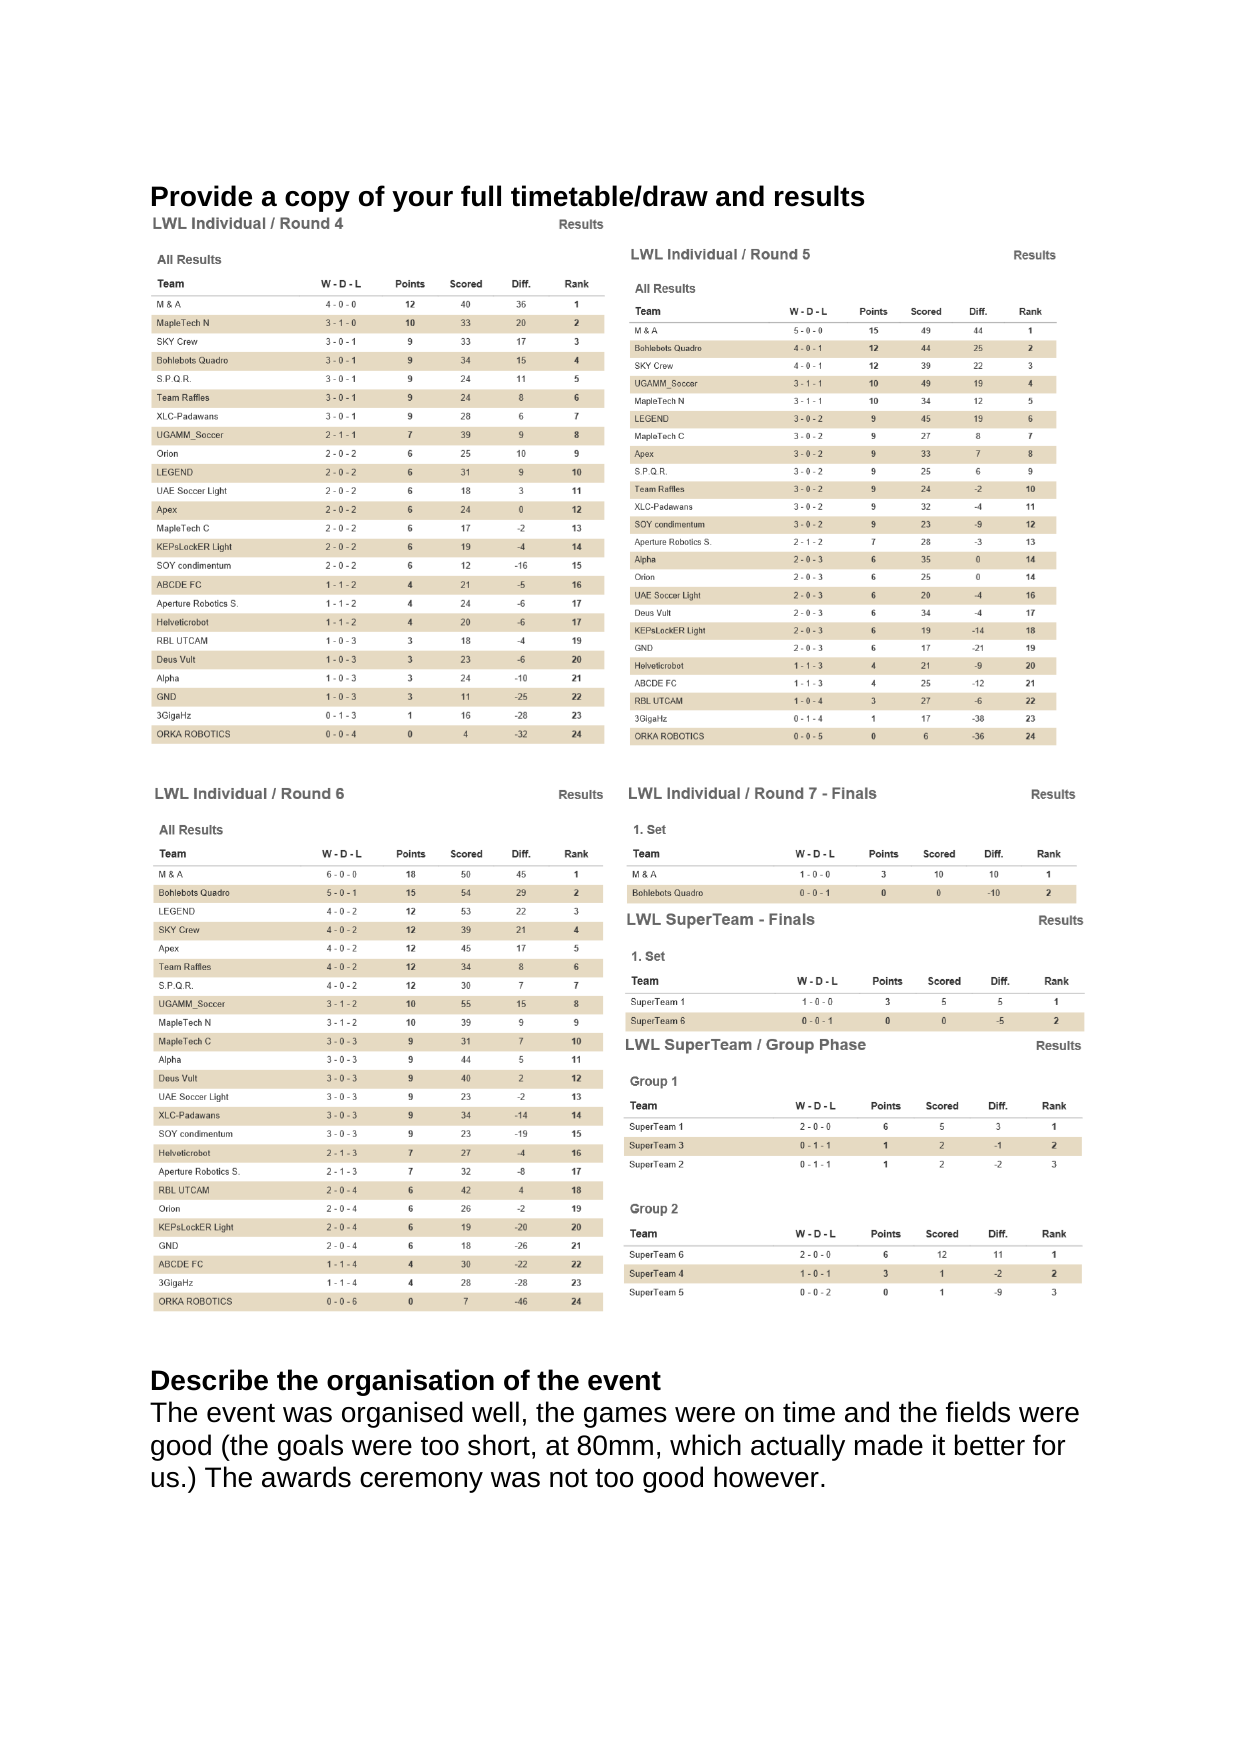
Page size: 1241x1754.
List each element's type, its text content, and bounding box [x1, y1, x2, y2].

picture [621, 782, 1088, 1300]
text Provide a copy of your full timetable/draw and results [150, 180, 1090, 212]
picture [150, 783, 603, 1311]
picture [625, 244, 1062, 751]
text The event was organised well, the games were on time and the fields were good (the goals were too short, at 80mm, which actually made it better for us.) The awards ceremony was not too good however. [150, 1396, 1090, 1493]
text Describe the organisation of the event [150, 1364, 1090, 1396]
picture [150, 212, 607, 747]
